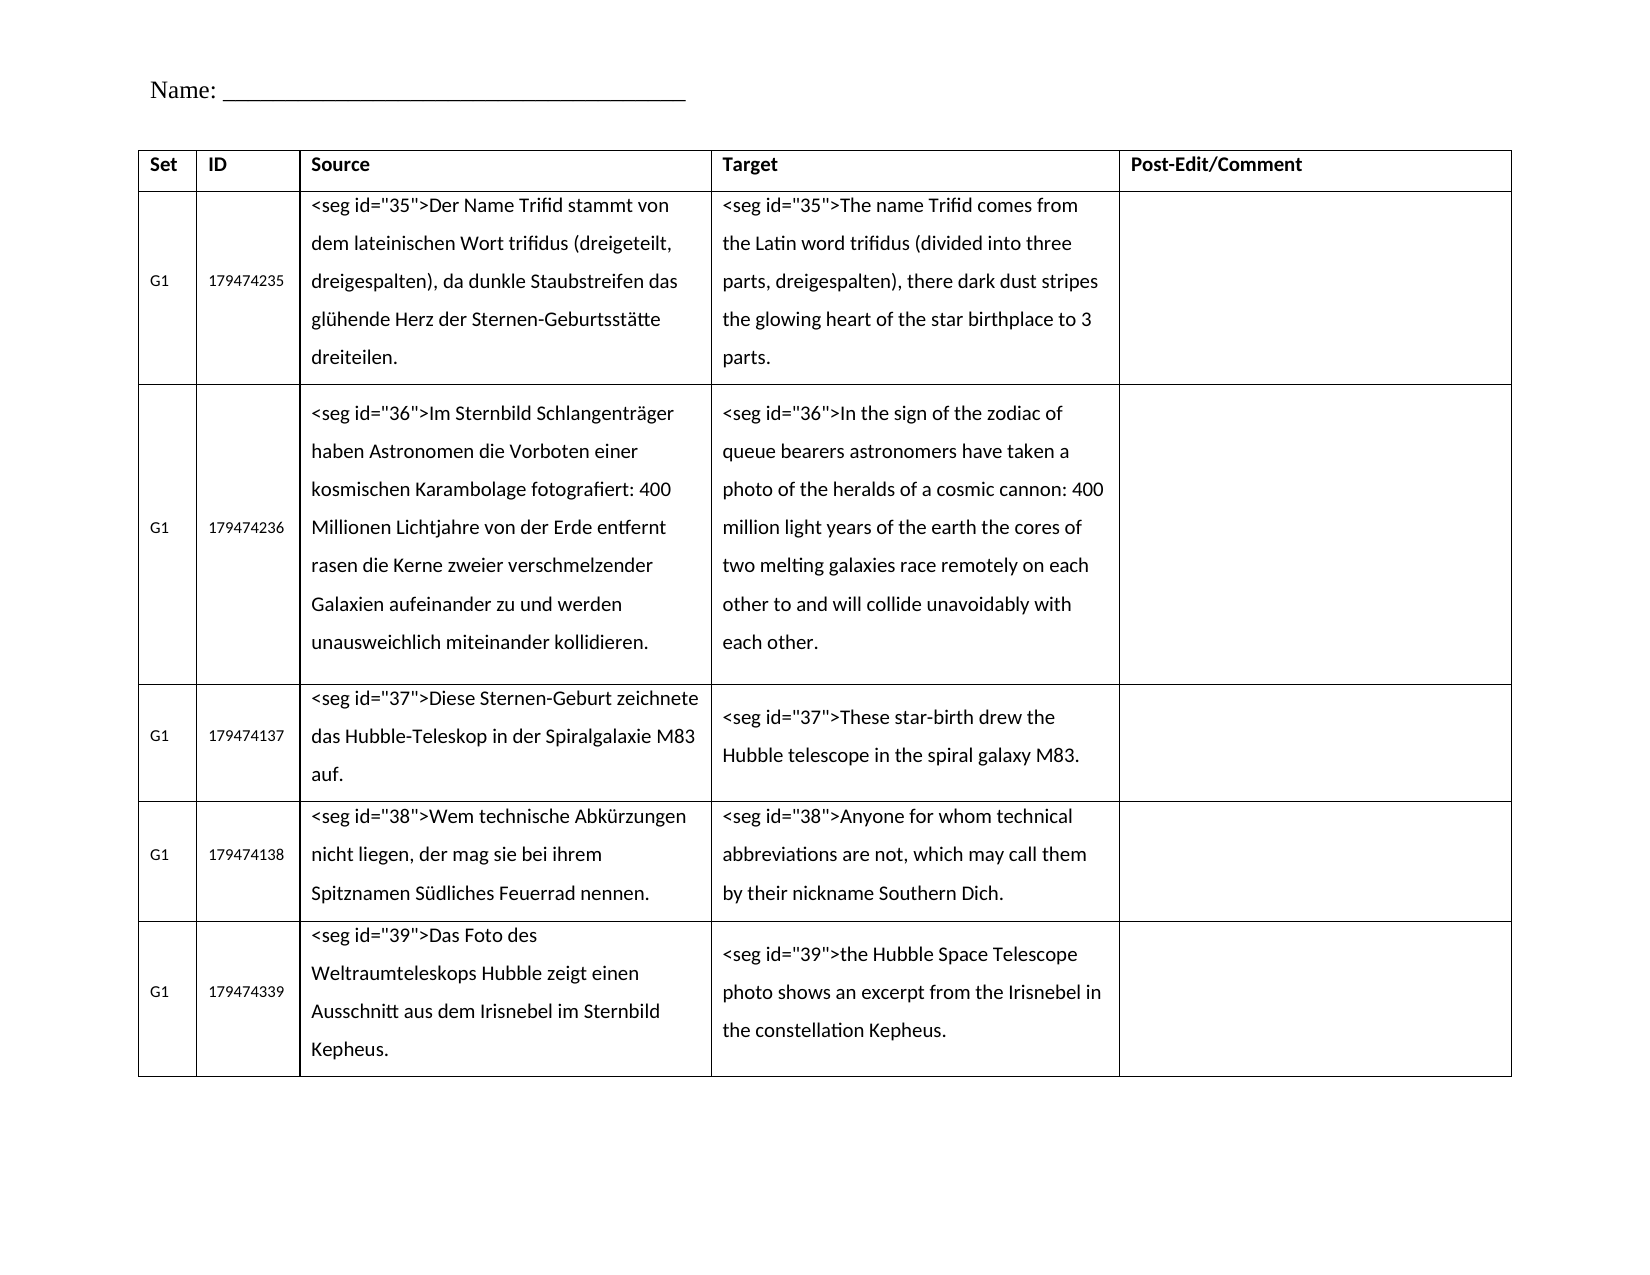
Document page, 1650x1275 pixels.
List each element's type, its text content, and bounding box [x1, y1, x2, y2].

table_cell [1120, 922, 1511, 1076]
table_cell G1 [139, 385, 196, 684]
table_cell G1 [139, 685, 196, 801]
table_cell G1 [139, 802, 196, 921]
table_cell [1120, 385, 1511, 684]
table_cell <seg id="36">In the sign of the zodiac of queue bearers astronomers have taken a photo of the heralds of a cosmic cannon: 400 million light years of the earth the cores of two melting galaxies race remotely on each other to and will collide unavoidably with each other. [712, 385, 1119, 684]
table_header Set [139, 151, 196, 191]
table_cell 179474339 [197, 922, 299, 1076]
table_cell G1 [139, 192, 196, 384]
table_cell 179474236 [197, 385, 299, 684]
table_cell 179474235 [197, 192, 299, 384]
table_cell <seg id="39">Das Foto des Weltraumteleskops Hubble zeigt einen Ausschnitt aus dem Irisnebel im Sternbild Kepheus. [301, 922, 711, 1076]
table_cell <seg id="35">Der Name Trifid stammt von dem lateinischen Wort trifidus (dreigeteilt, dreigespalten), da dunkle Staubstreifen das glühende Herz der Sternen-Geburtsstätte dreiteilen. [301, 192, 711, 384]
table_header ID [197, 151, 299, 191]
table_cell G1 [139, 922, 196, 1076]
table_cell 179474137 [197, 685, 299, 801]
table_cell <seg id="39">the Hubble Space Telescope photo shows an excerpt from the Irisnebel in the constellation Kepheus. [712, 922, 1119, 1076]
table_cell <seg id="37">Diese Sternen-Geburt zeichnete das Hubble-Teleskop in der Spiralgalaxie M83 auf. [301, 685, 711, 801]
table_header Post-Edit/Comment [1120, 151, 1511, 191]
table_cell [1120, 802, 1511, 921]
table_cell <seg id="35">The name Trifid comes from the Latin word trifidus (divided into three parts, dreigespalten), there dark dust stripes the glowing heart of the star birthplace to 3 parts. [712, 192, 1119, 384]
table_cell [1120, 192, 1511, 384]
table_cell <seg id="38">Anyone for whom technical abbreviations are not, which may call them by their nickname Southern Dich. [712, 802, 1119, 921]
table_cell [1120, 685, 1511, 801]
table_cell <seg id="37">These star-birth drew the Hubble telescope in the spiral galaxy M83. [712, 685, 1119, 801]
table_cell <seg id="38">Wem technische Abkürzungen nicht liegen, der mag sie bei ihrem Spitznamen Südliches Feuerrad nennen. [301, 802, 711, 921]
table_header Target [712, 151, 1119, 191]
table_header Source [301, 151, 711, 191]
table_cell <seg id="36">Im Sternbild Schlangenträger haben Astronomen die Vorboten einer kosmischen Karambolage fotografiert: 400 Millionen Lichtjahre von der Erde entfernt rasen die Kerne zweier verschmelzender Galaxien aufeinander zu und werden unausweichlich miteinander kollidieren. [301, 385, 711, 684]
table_cell 179474138 [197, 802, 299, 921]
